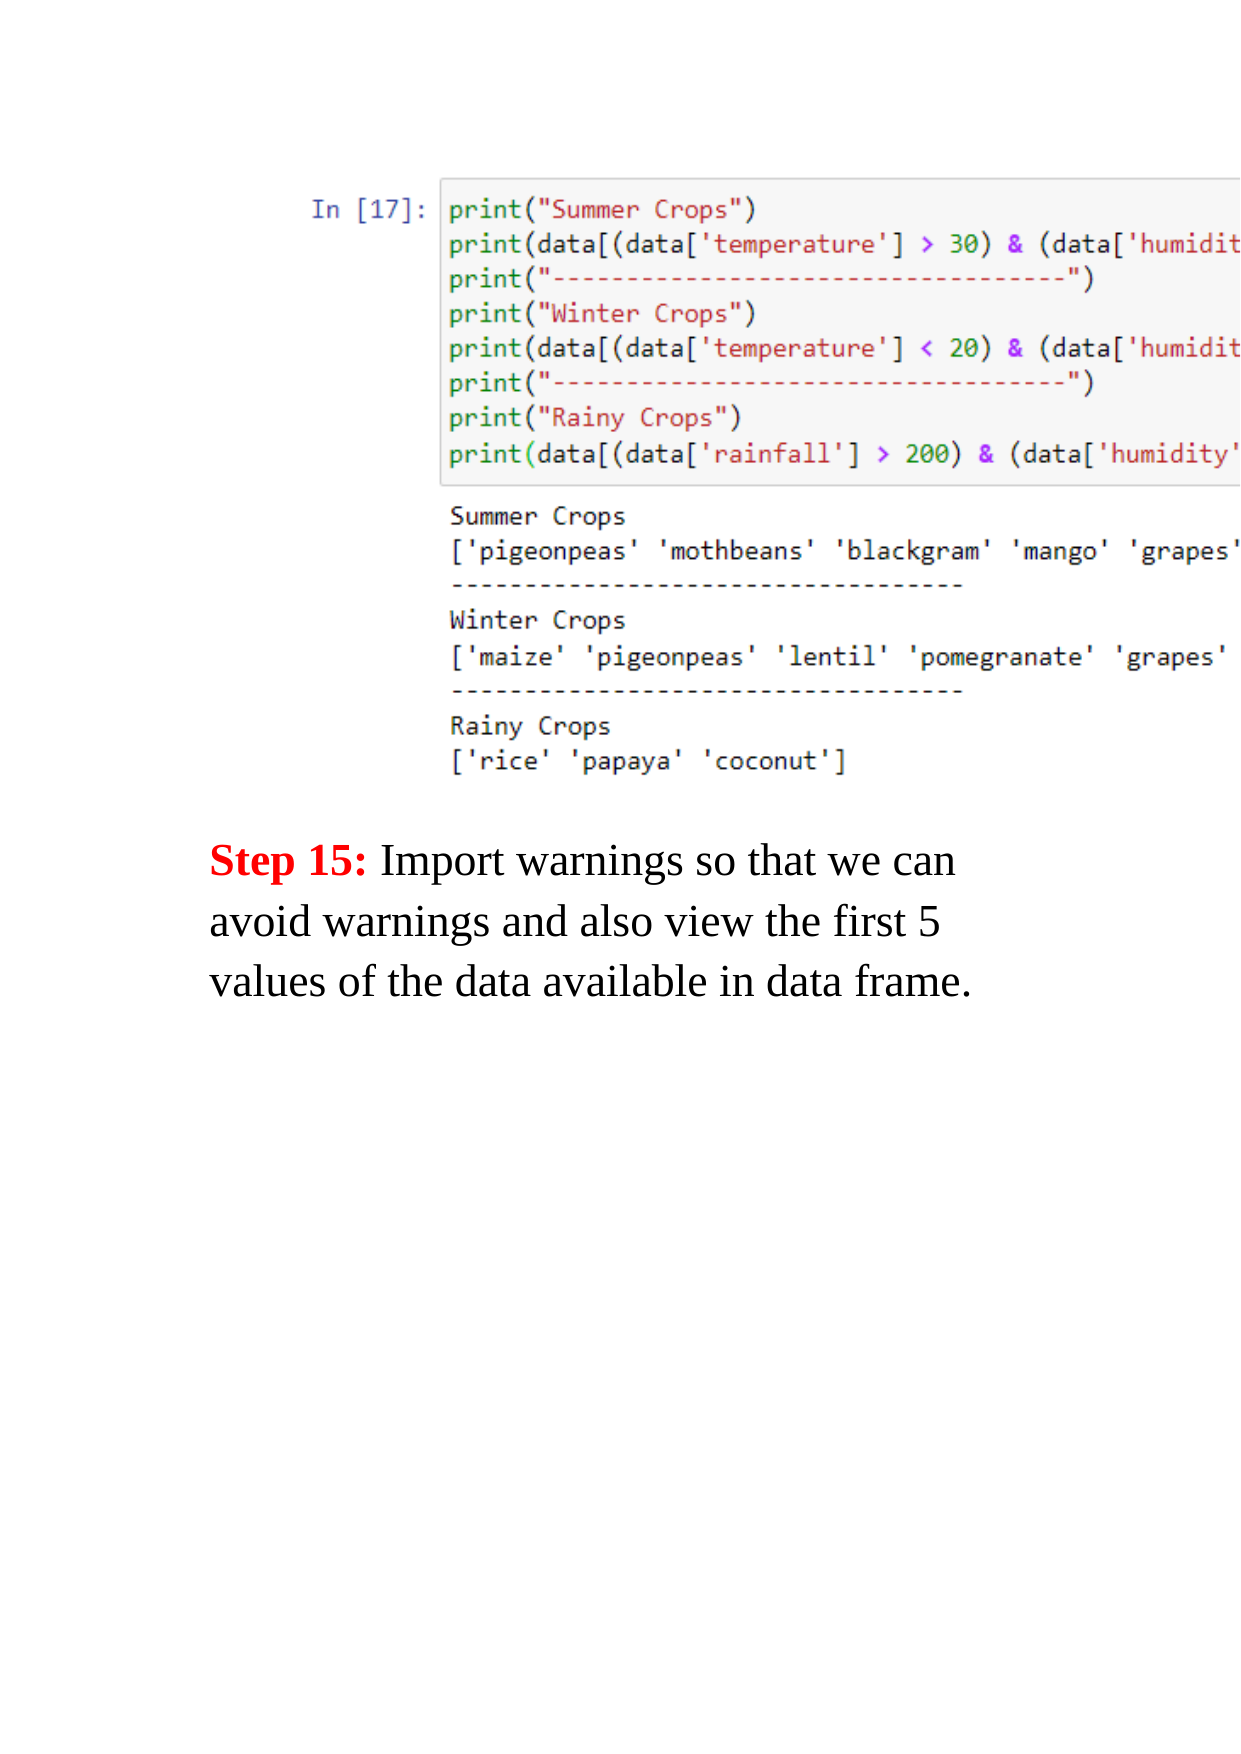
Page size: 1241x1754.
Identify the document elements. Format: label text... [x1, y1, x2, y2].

picture [209, 150, 1241, 808]
text Step 15: Import warnings so that we can avoid warnings and also view the first 5 values of the data available in data frame. [209, 833, 1031, 1007]
